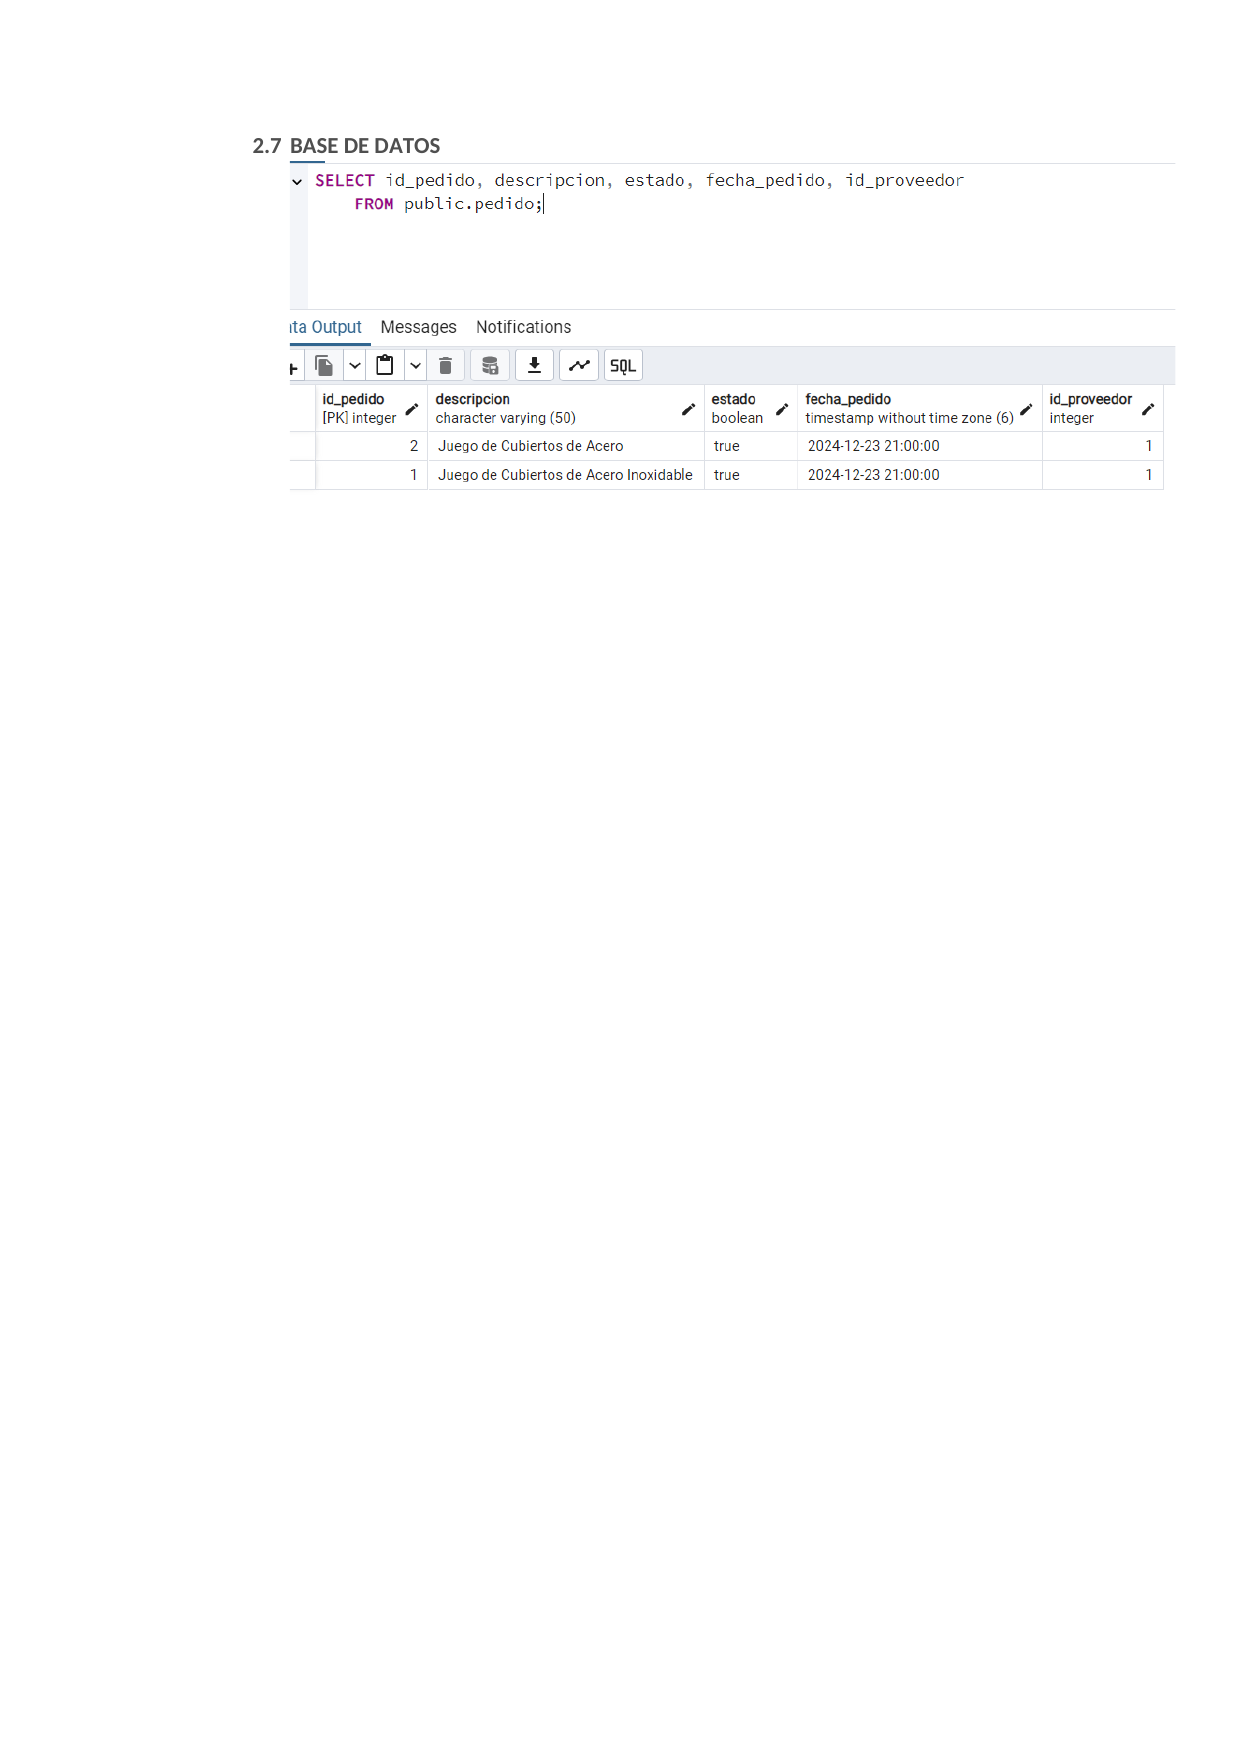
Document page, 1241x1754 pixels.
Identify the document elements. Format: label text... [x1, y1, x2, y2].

picture [289, 159, 1176, 526]
list BASE DE DATOS [252, 131, 1063, 159]
